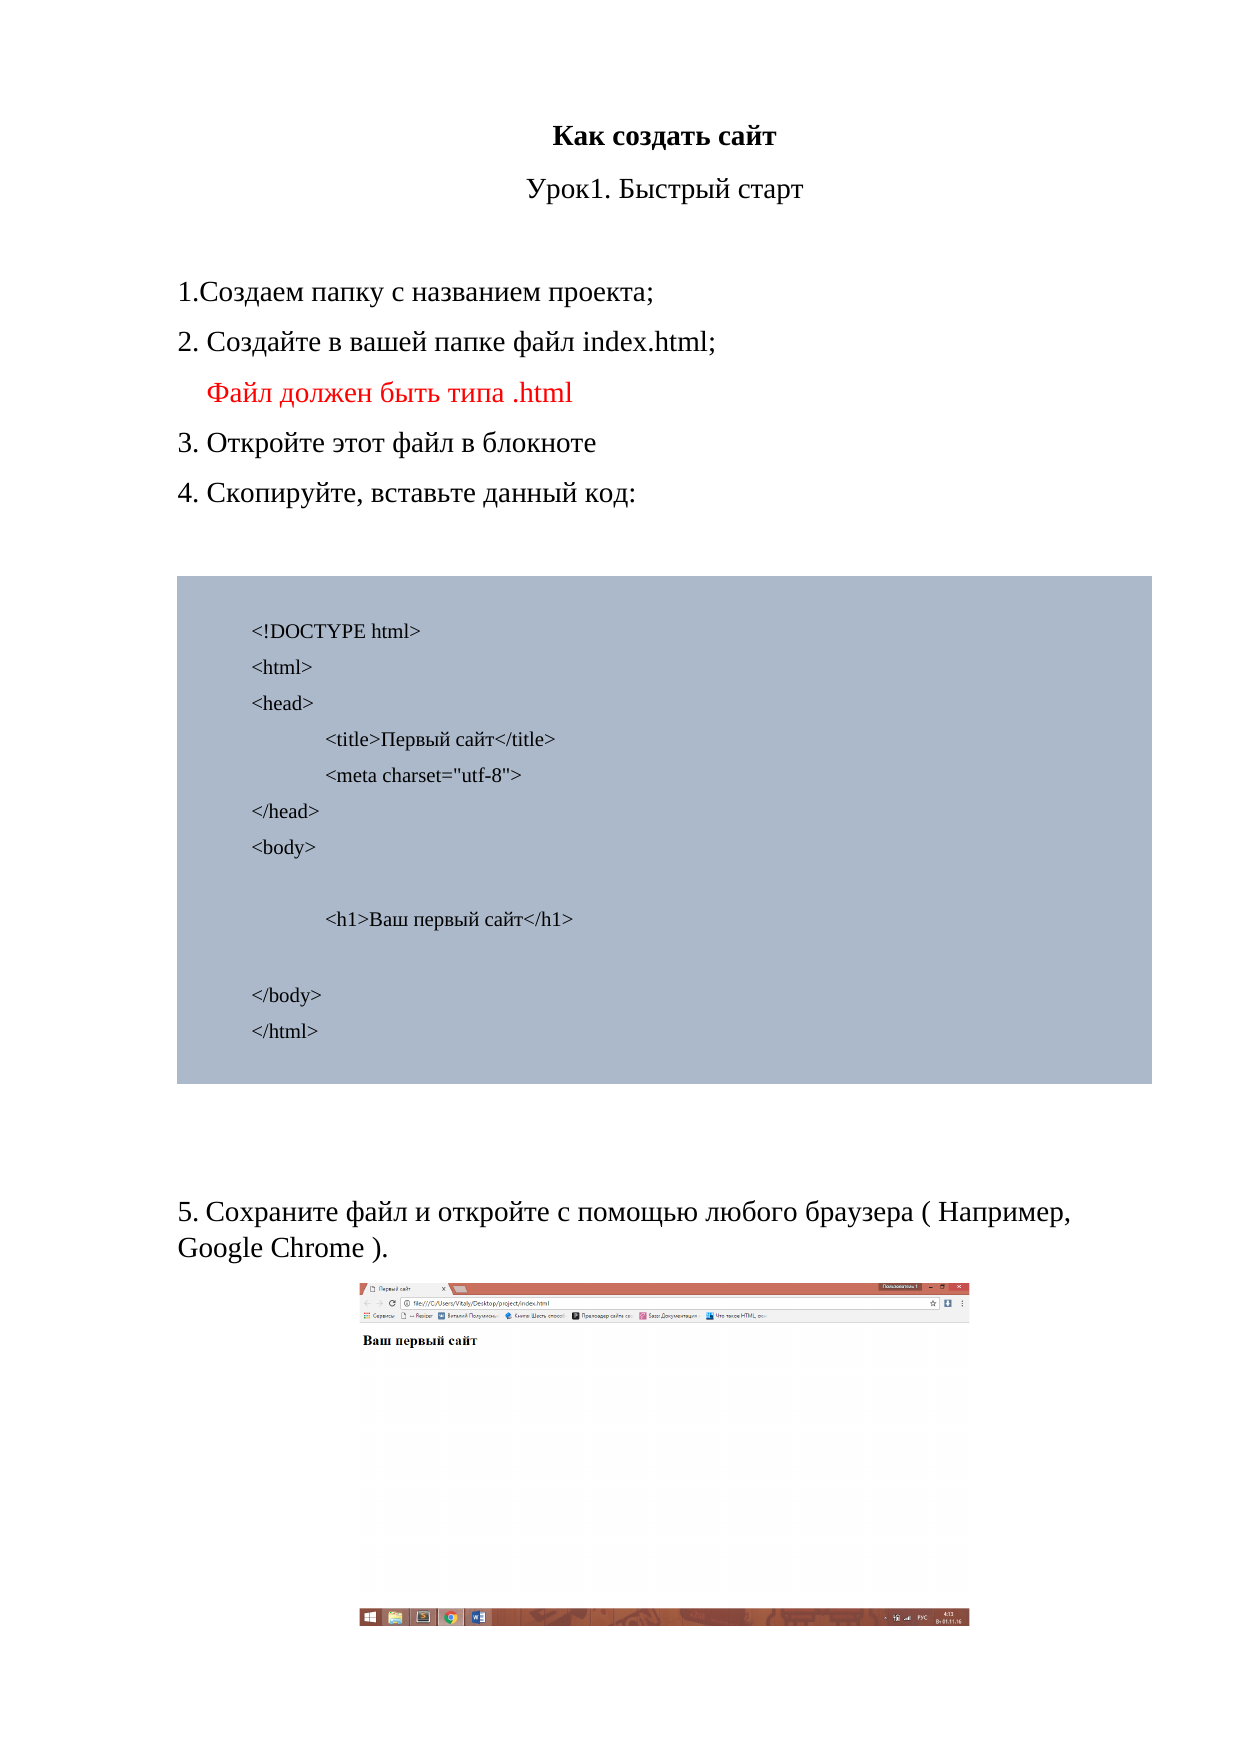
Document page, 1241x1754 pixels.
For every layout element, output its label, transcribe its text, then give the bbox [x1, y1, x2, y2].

text <title>Первый сайт</title> [177, 727, 1152, 751]
text </html> [177, 1019, 1152, 1043]
text 5. Сохраните файл и откройте с помощью любого браузера ( Например, Google Chrome ). [177, 1194, 1152, 1264]
text <body> [177, 835, 1152, 859]
text <head> [177, 691, 1152, 715]
text 1.Создаем папку с названием проекта; [177, 274, 1152, 308]
text Файл должен быть типа .html [177, 375, 1152, 408]
text </head> [177, 799, 1152, 823]
text Как создать сайт [177, 118, 1152, 152]
picture [359, 1283, 970, 1626]
text <meta charset="utf-8"> [177, 763, 1152, 787]
text <h1>Ваш первый сайт</h1> [177, 907, 1152, 931]
text Урок1. Быстрый старт [177, 171, 1152, 204]
text <html> [177, 655, 1152, 679]
text <!DOCTYPE html> [177, 619, 1152, 643]
text 4. Скопируйте, вставьте данный код: [177, 475, 1152, 509]
text </body> [177, 983, 1152, 1007]
text 3. Откройте этот файл в блокноте [177, 425, 1152, 458]
text 2. Создайте в вашей папке файл index.html; [177, 324, 1152, 358]
